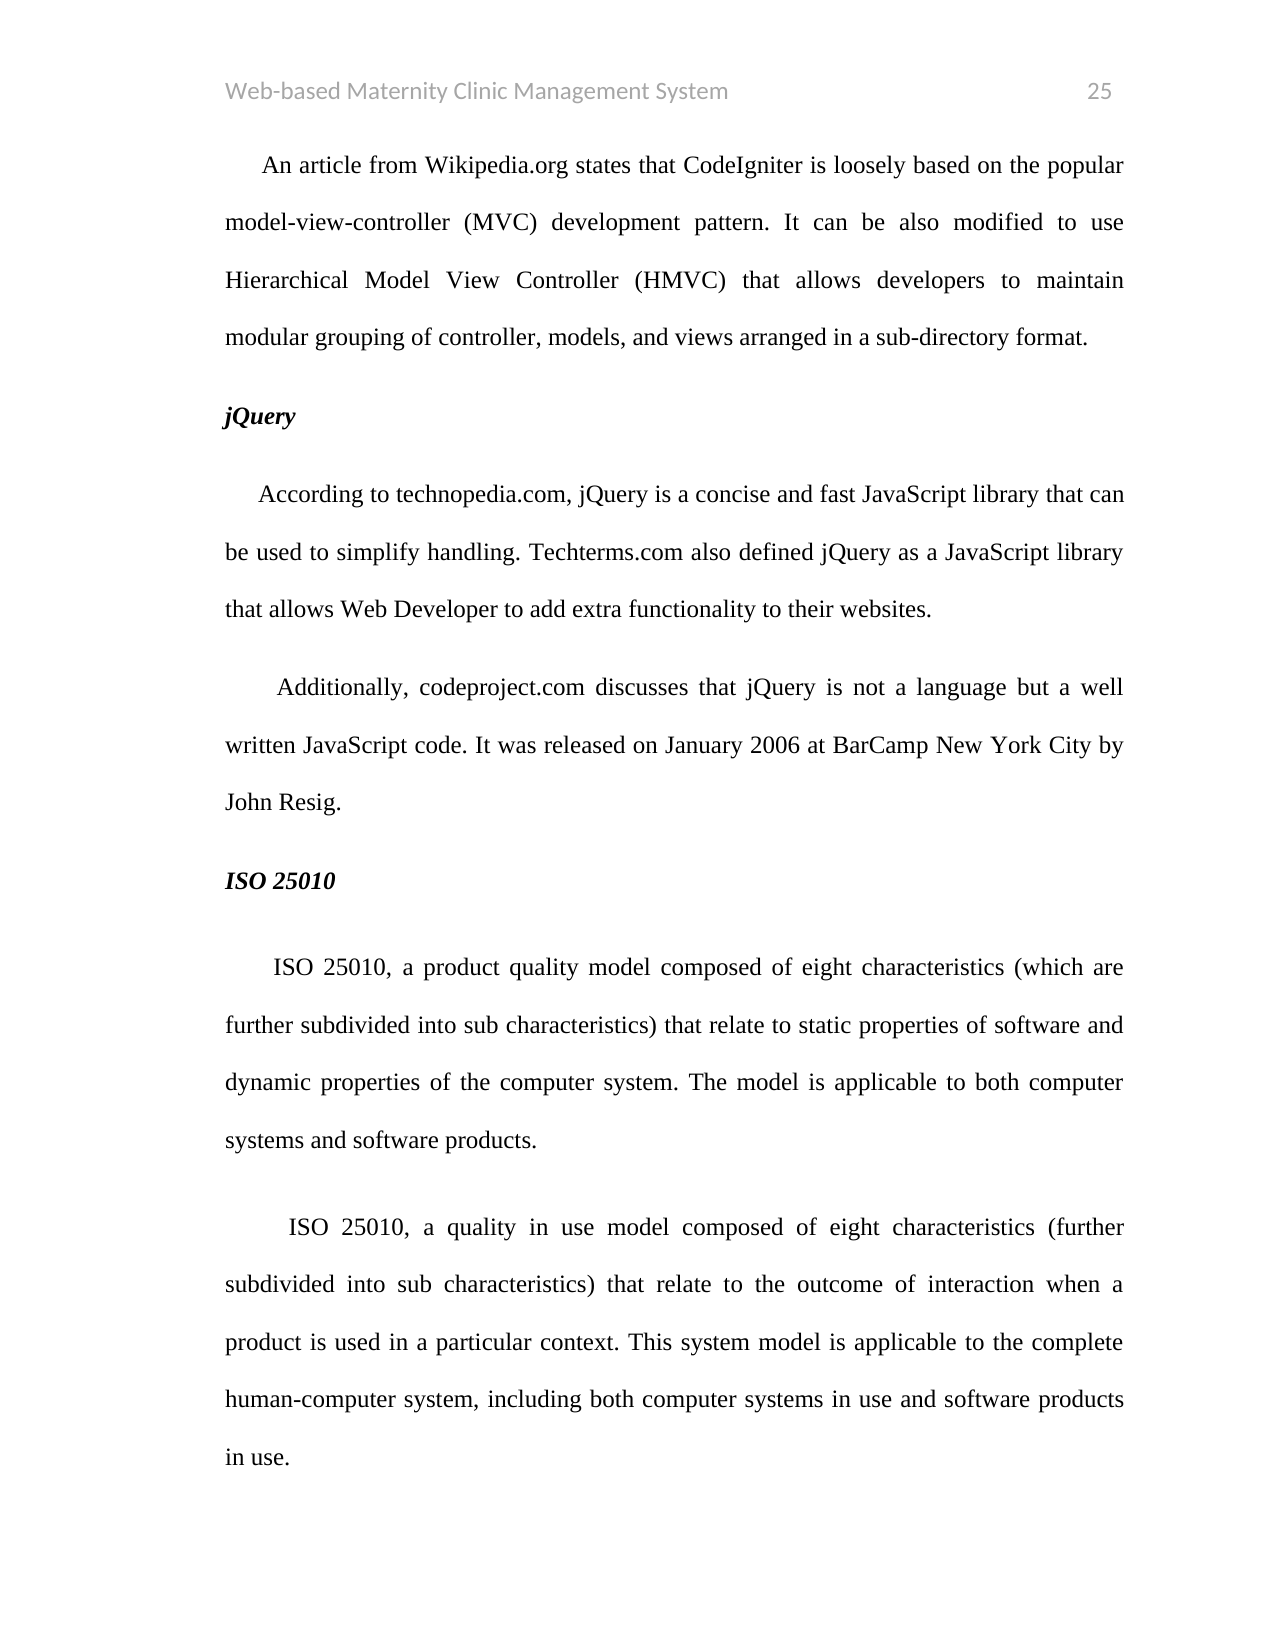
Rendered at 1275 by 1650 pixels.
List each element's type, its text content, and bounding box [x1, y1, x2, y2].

text ISO 25010, a quality in use model composed of eight characteristics (further subdivided into sub characteristics) that relate to the outcome of interaction when a product is used in a particular context. This system model is applicable to the complete human-computer system, including both computer systems in use and software products in use. [225, 1212, 1125, 1470]
text ISO 25010 [225, 866, 1125, 894]
text jQuery [225, 401, 1125, 429]
text According to technopedia.com, jQuery is a concise and fast JavaScript library that can be used to simplify handling. Techterms.com also defined jQuery as a JavaScript library that allows Web Developer to add extra functionality to their websites. [225, 479, 1125, 623]
text ISO 25010, a product quality model composed of eight characteristics (which are further subdivided into sub characteristics) that relate to static properties of software and dynamic properties of the computer system. The model is applicable to both computer systems and software products. [225, 952, 1125, 1154]
text An article from Wikipedia.org states that CodeIgniter is loosely based on the popular model-view-controller (MVC) development pattern. It can be also modified to use Hierarchical Model View Controller (HMVC) that allows developers to maintain modular grouping of controller, models, and views arranged in a sub-directory format. [225, 150, 1125, 351]
text Additionally, codeproject.com discusses that jQuery is not a language but a well written JavaScript code. It was released on January 2006 at BarCamp New York City by John Resig. [225, 672, 1125, 816]
